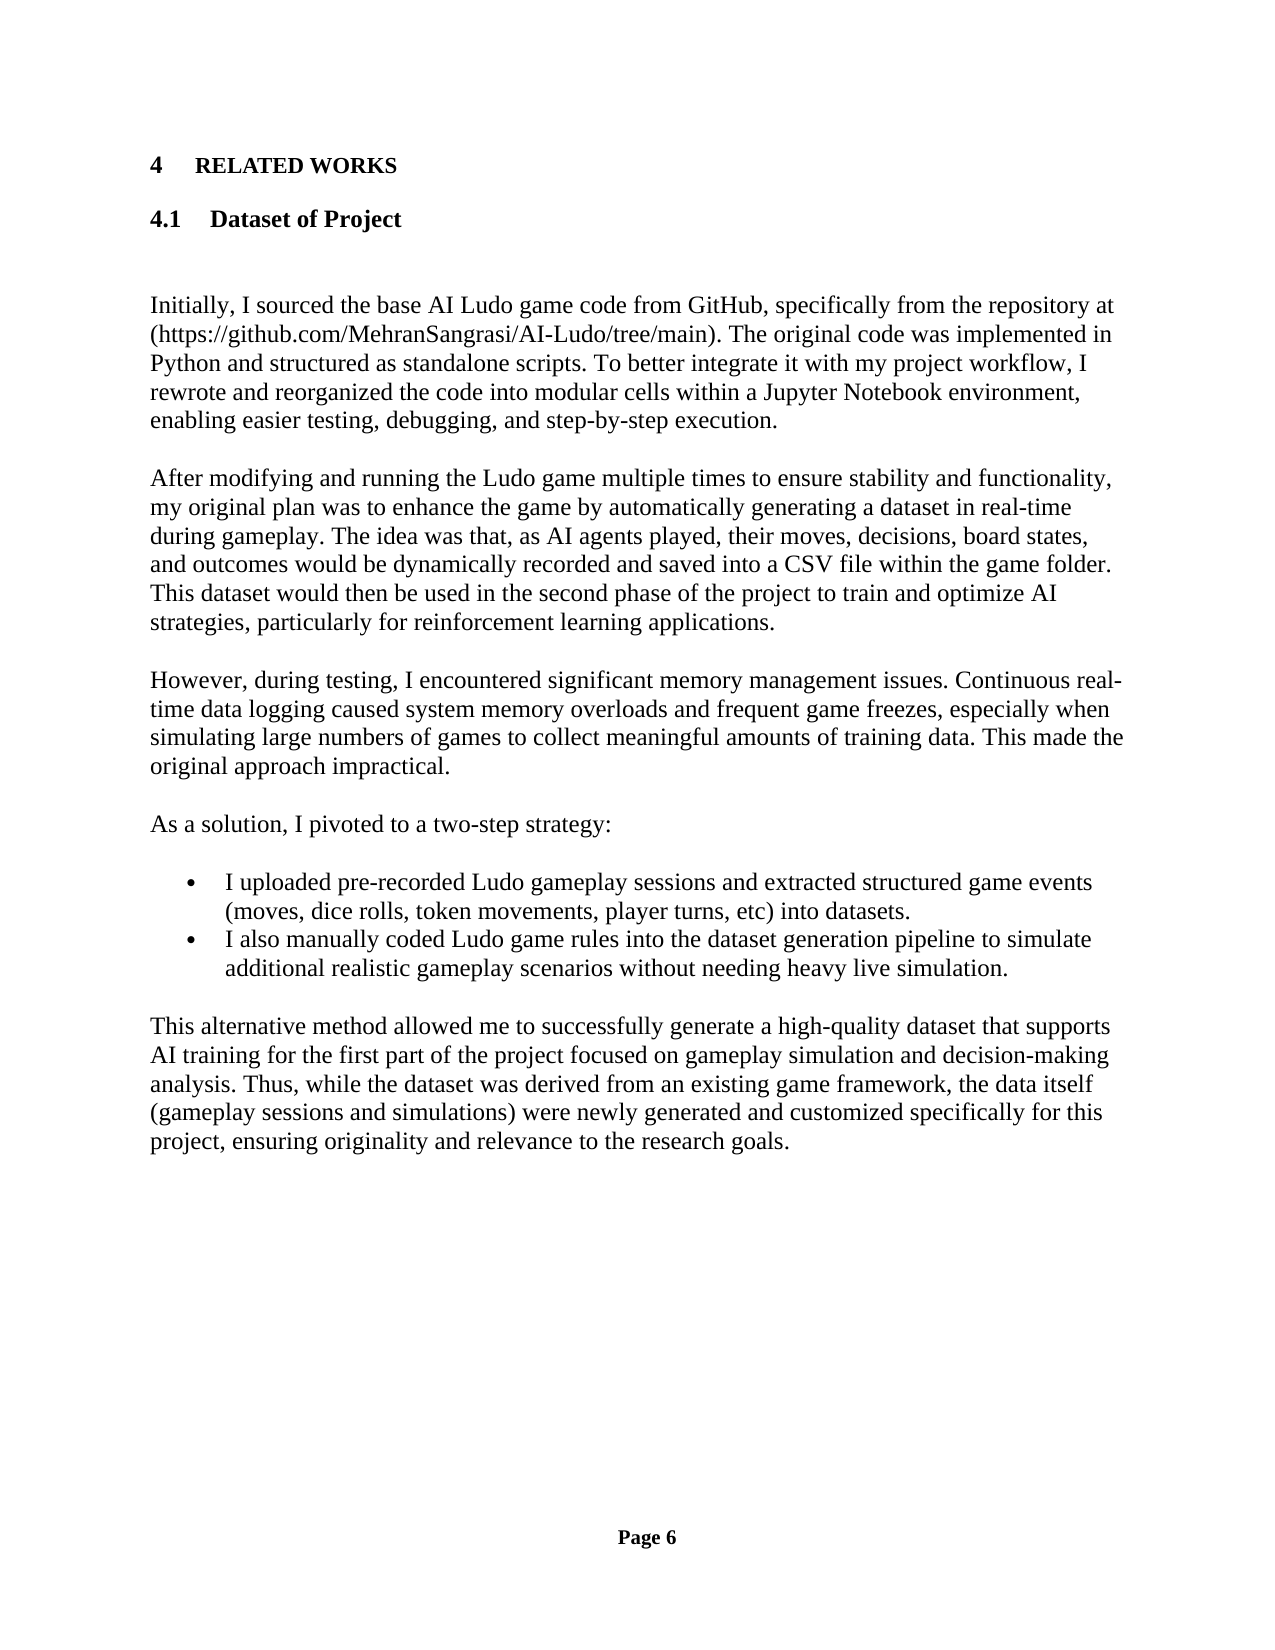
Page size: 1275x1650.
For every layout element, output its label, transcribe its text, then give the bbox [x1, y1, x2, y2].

list I also manually coded Ludo game rules into the dataset generation pipeline to simulate additional realistic gameplay scenarios without needing heavy live simulation. [187, 924, 1125, 982]
subtitle RELATED WORKS [150, 150, 1125, 179]
text As a solution, I pivoted to a two-step strategy: [150, 809, 1125, 838]
text After modifying and running the Ludo game multiple times to ensure stability and functionality, my original plan was to enhance the game by automatically generating a dataset in real-time during gameplay. The idea was that, as AI agents played, their moves, decisions, board states, and outcomes would be dynamically recorded and saved into a CSV file within the game folder. This dataset would then be used in the second phase of the project to train and optimize AI strategies, particularly for reinforcement learning applications. [150, 463, 1125, 636]
text Initially, I sourced the base AI Ludo game code from GitHub, specifically from the repository at (https://github.com/MehranSangrasi/AI-Ludo/tree/main). The original code was implemented in Python and structured as standalone scripts. To better integrate it with my project workflow, I rewrote and reorganized the code into modular cells within a Jupyter Notebook environment, enabling easier testing, debugging, and step-by-step execution. [150, 262, 1125, 434]
text This alternative method allowed me to successfully generate a high-quality dataset that supports AI training for the first part of the project focused on gameplay simulation and decision-making analysis. Thus, while the dataset was derived from an existing game framework, the data itself (gameplay sessions and simulations) were newly generated and customized specifically for this project, ensuring originality and relevance to the research goals. [150, 1011, 1125, 1155]
subtitle Dataset of Project [150, 204, 1125, 232]
text However, during testing, I encountered significant memory management issues. Continuous real-time data logging caused system memory overloads and frequent game freezes, especially when simulating large numbers of games to collect meaningful amounts of training data. This made the original approach impractical. [150, 665, 1125, 780]
list I uploaded pre-recorded Ludo gameplay sessions and extracted structured game events (moves, dice rolls, token movements, player turns, etc) into datasets. [187, 867, 1125, 924]
